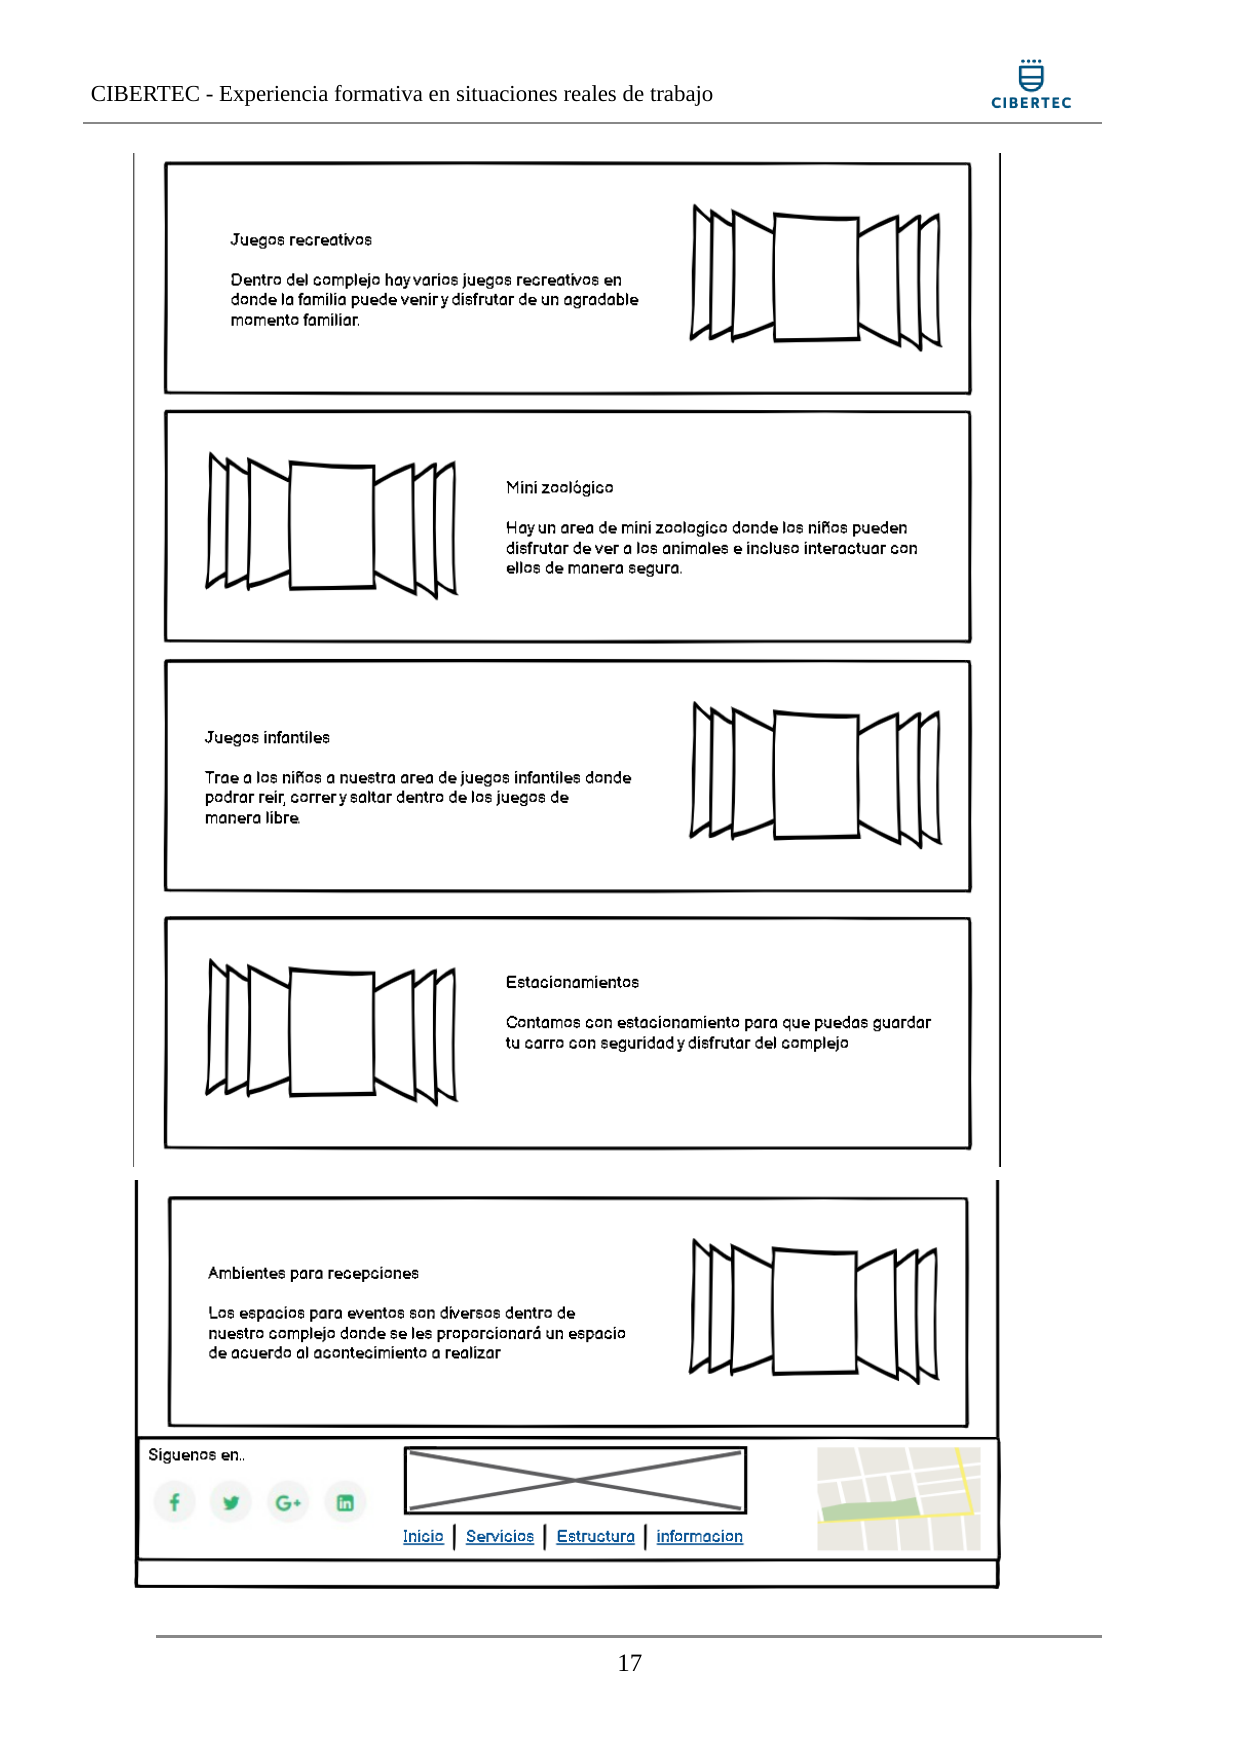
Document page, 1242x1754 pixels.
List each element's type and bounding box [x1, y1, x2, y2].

picture [133, 1180, 1006, 1591]
picture [133, 153, 1001, 1167]
picture [988, 53, 1075, 112]
